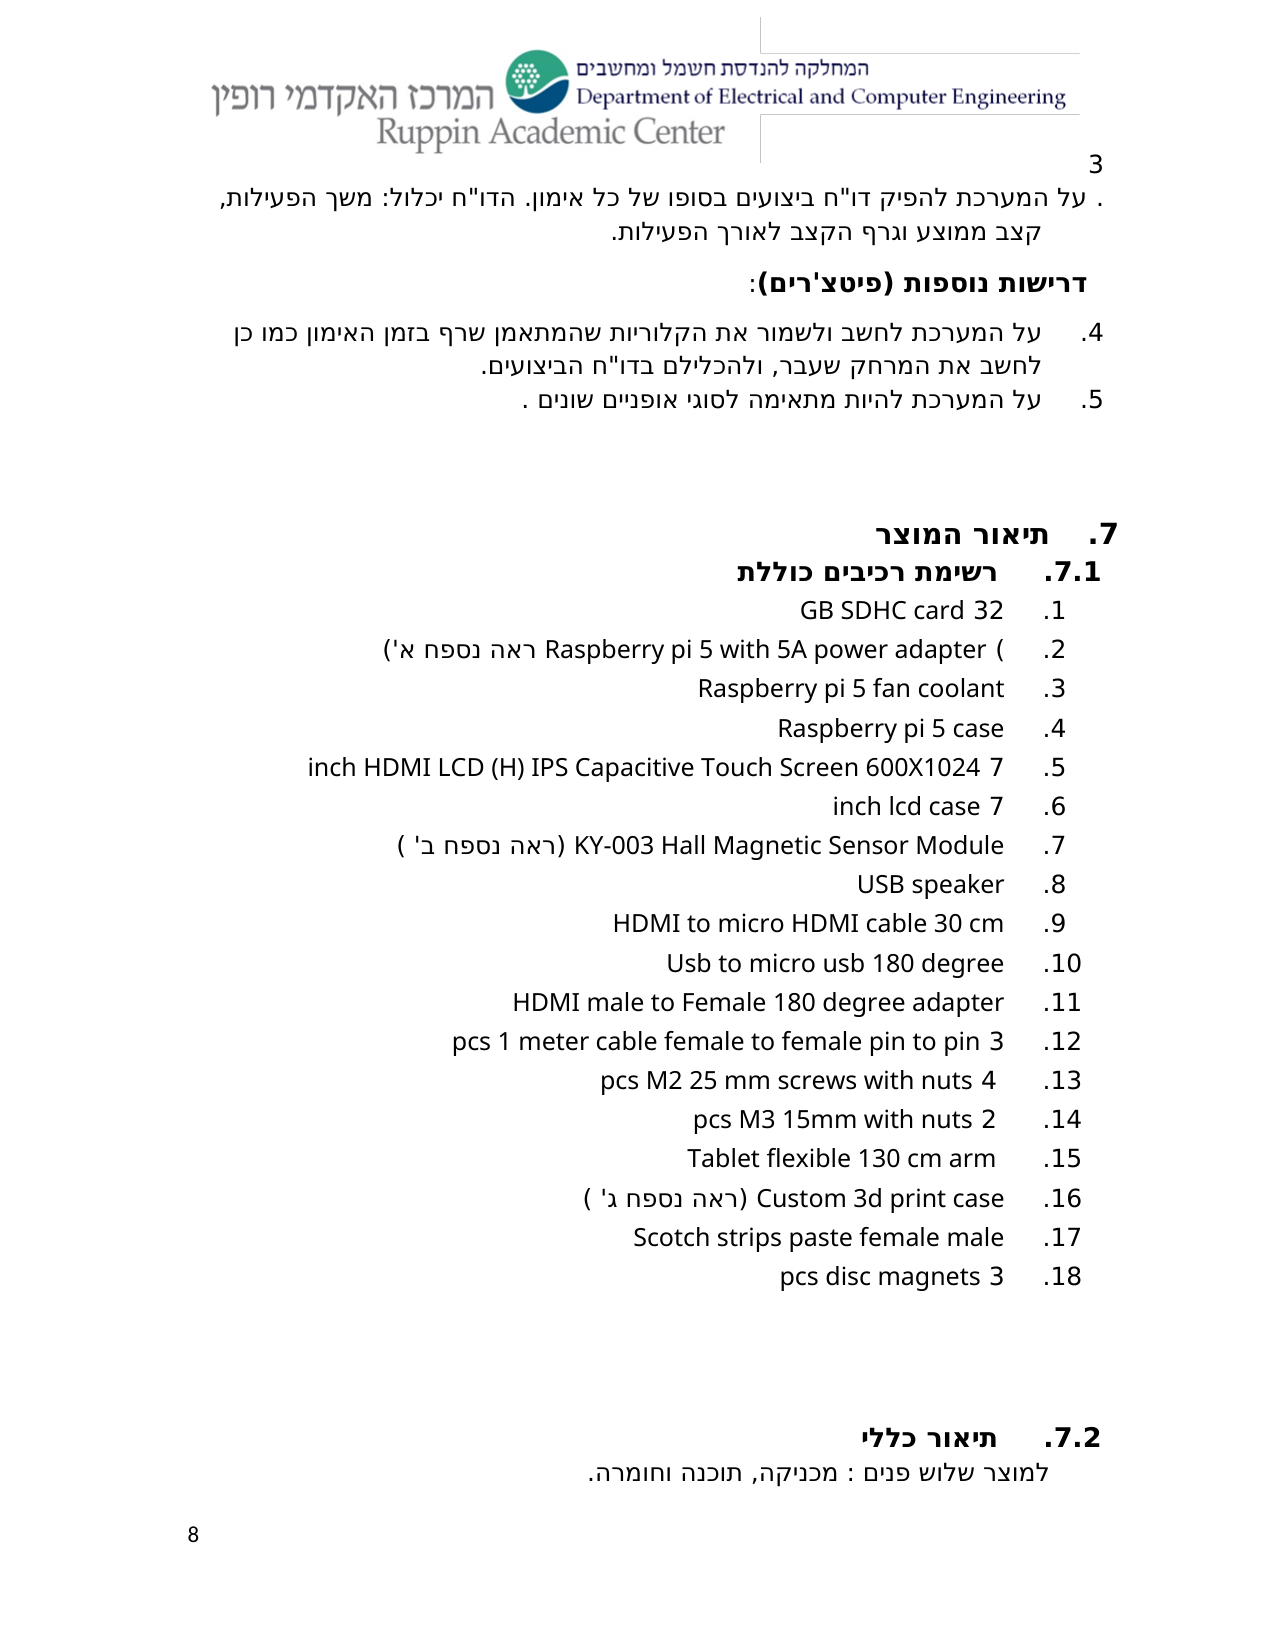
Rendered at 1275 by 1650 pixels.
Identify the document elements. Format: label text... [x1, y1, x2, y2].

list תיאור כללי [187, 1422, 1043, 1454]
list 7 inch lcd case [187, 788, 1042, 823]
list Raspberry pi 5 case [187, 710, 1042, 744]
list 7 inch HDMI LCD (H) IPS Capacitive Touch Screen 600X1024 [187, 749, 1042, 783]
list 4 pcs M2 25 mm screws with nuts [187, 1063, 1042, 1097]
list 2 pcs M3 15mm with nuts [187, 1102, 1042, 1136]
list על המערכת להפיק דו"ח ביצועים בסופו של כל אימון. הדו"ח יכלול: משך הפעילות, קצב ממוצע וגרף הקצב לאורך הפעילות. [187, 150, 1080, 246]
list USB speaker [187, 867, 1042, 901]
list Scotch strips paste female male [187, 1219, 1042, 1253]
list על המערכת לחשב ולשמור את הקלוריות שהמתאמן שרף בזמן האימון כמו כן לחשב את המרחק שעבר, ולהכלילם בדו"ח הביצועים. [187, 318, 1080, 381]
list Tablet flexible 130 cm arm [187, 1141, 1042, 1175]
list תיאור המוצר [187, 517, 1087, 551]
list KY-003 Hall Magnetic Sensor Module (ראה נספח ב' ) [187, 828, 1042, 862]
list HDMI to micro HDMI cable 30 cm [187, 906, 1042, 940]
list למוצר שלוש פנים : מכניקה, תוכנה וחומרה. [187, 1458, 1050, 1520]
list 3 pcs 1 meter cable female to female pin to pin [187, 1023, 1042, 1058]
list Raspberry pi 5 fan coolant [187, 671, 1042, 705]
list HDMI male to Female 180 degree adapter [187, 984, 1042, 1018]
list Custom 3d print case (ראה נספח ג' ) [187, 1180, 1042, 1214]
picture [176, 17, 1080, 163]
list 32 GB SDHC card [187, 593, 1042, 627]
list רשימת רכיבים כוללת [187, 556, 1043, 588]
list Usb to micro usb 180 degree [187, 945, 1042, 979]
list על המערכת להיות מתאימה לסוגי אופניים שונים . [187, 385, 1080, 414]
list ) Raspberry pi 5 with 5A power adapter ראה נספח א') [187, 632, 1042, 666]
text דרישות נוספות (פיטצ'רים): [187, 267, 1087, 299]
list 3 pcs disc magnets [187, 1258, 1042, 1293]
